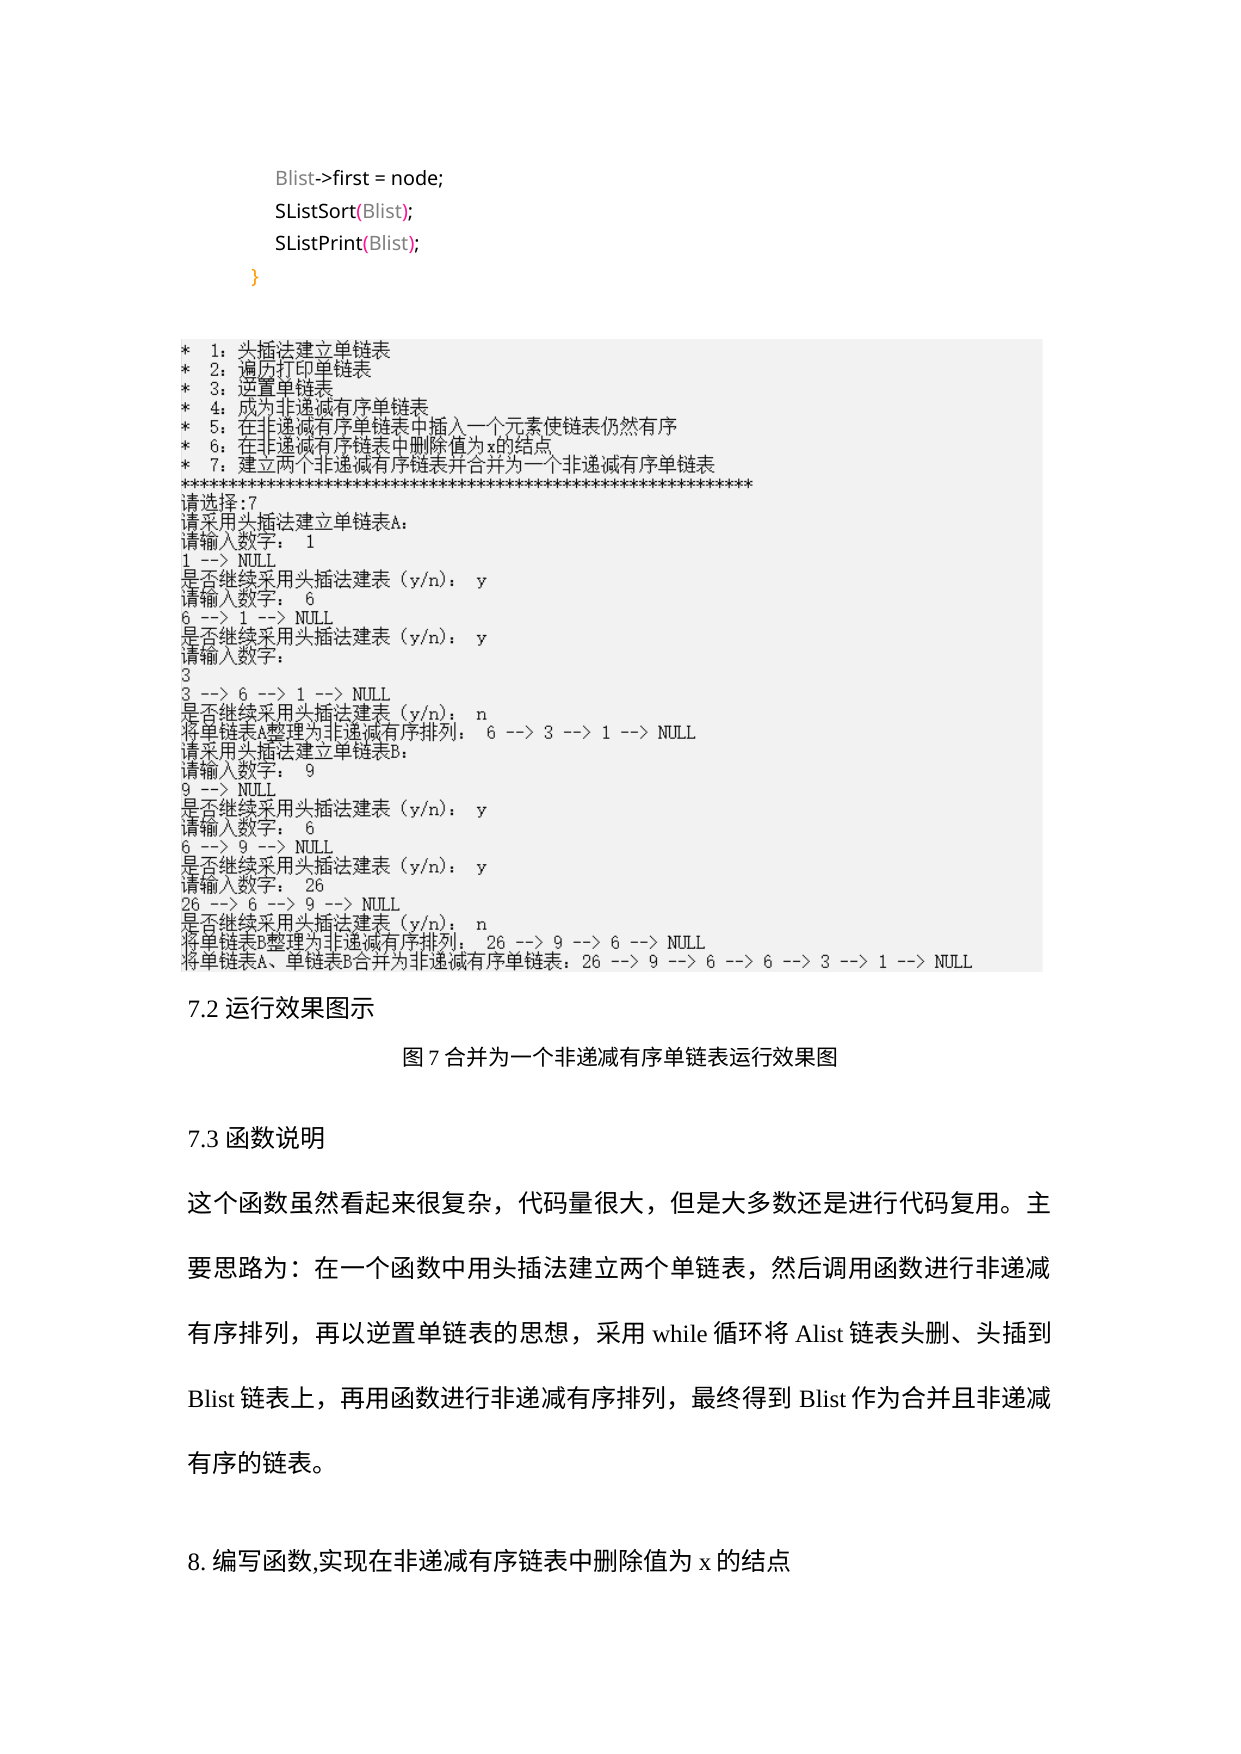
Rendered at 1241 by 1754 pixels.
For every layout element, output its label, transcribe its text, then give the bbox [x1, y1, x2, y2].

text SListPrint(Blist); [231, 227, 1053, 259]
text 图7 合并为一个非递减有序单链表运行效果图 [187, 1039, 1053, 1072]
text 8. 编写函数,实现在非递减有序链表中删除值为x的结点 [187, 1527, 1053, 1592]
text Blist->first = node; [231, 162, 1053, 194]
text 7.3 函数说明 [187, 1104, 1053, 1169]
text 这个函数虽然看起来很复杂，代码量很大，但是大多数还是进行代码复用。主要思路为：在一个函数中用头插法建立两个单链表，然后调用函数进行非递减有序排列，再以逆置单链表的思想，采用while循环将Alist链表头删、头插到Blist链表上，再用函数进行非递减有序排列，最终得到Blist作为合并且非递减有序的链表。 [187, 1169, 1053, 1494]
picture [180, 339, 1042, 971]
text SListSort(Blist); [231, 194, 1053, 227]
text } [231, 259, 1053, 292]
